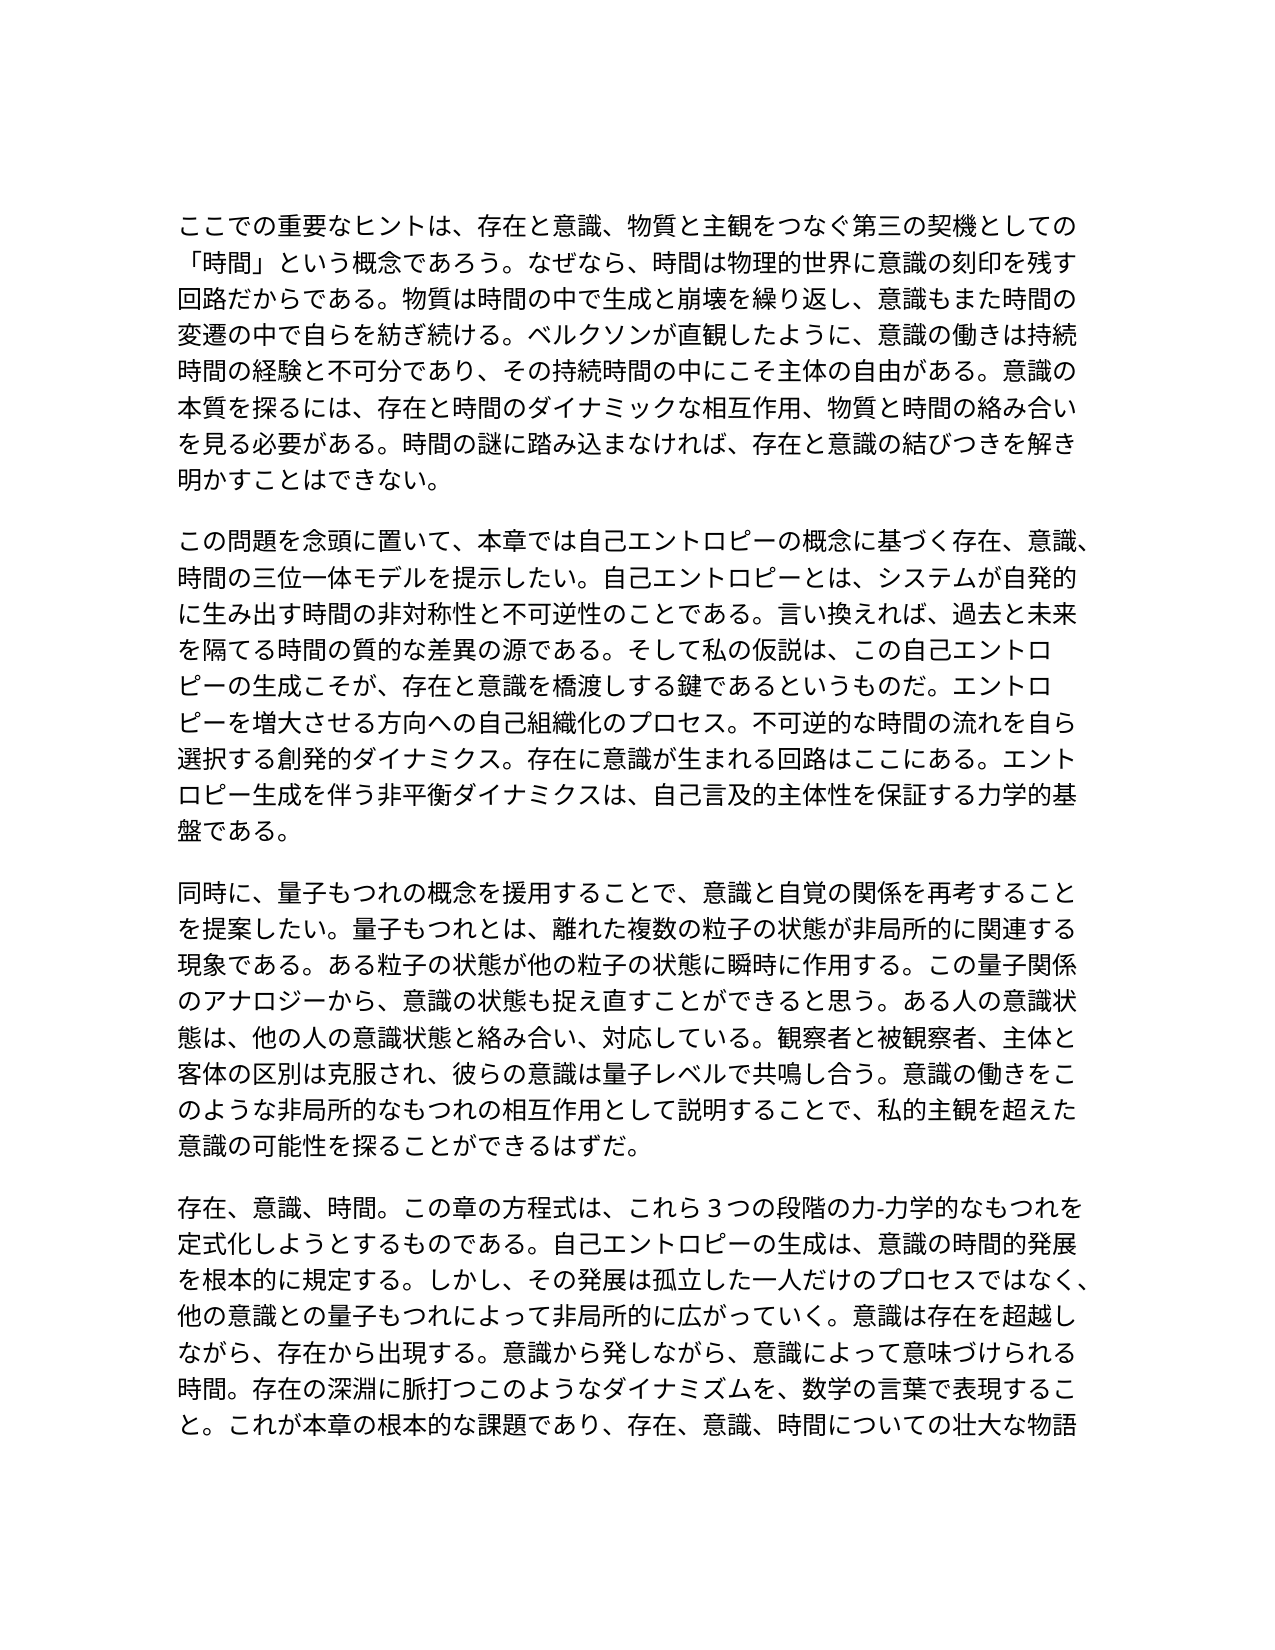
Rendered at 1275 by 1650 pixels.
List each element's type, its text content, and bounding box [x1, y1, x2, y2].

text ここでの重要なヒントは、存在と意識、物質と主観をつなぐ第三の契機としての「時間」という概念であろう。なぜなら、時間は物理的世界に意識の刻印を残す回路だからである。物質は時間の中で生成と崩壊を繰り返し、意識もまた時間の変遷の中で自らを紡ぎ続ける。ベルクソンが直観したように、意識の働きは持続時間の経験と不可分であり、その持続時間の中にこそ主体の自由がある。意識の本質を探るには、存在と時間のダイナミックな相互作用、物質と時間の絡み合いを見る必要がある。時間の謎に踏み込まなければ、存在と意識の結びつきを解き明かすことはできない。 [177, 207, 1098, 497]
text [177, 1188, 1098, 1442]
text 同時に、量子もつれの概念を援用することで、意識と自覚の関係を再考することを提案したい。量子もつれとは、離れた複数の粒子の状態が非局所的に関連する現象である。ある粒子の状態が他の粒子の状態に瞬時に作用する。この量子関係のアナロジーから、意識の状態も捉え直すことができると思う。ある人の意識状態は、他の人の意識状態と絡み合い、対応している。観察者と被観察者、主体と客体の区別は克服され、彼らの意識は量子レベルで共鳴し合う。意識の働きをこのような非局所的なもつれの相互作用として説明することで、私的主観を超えた意識の可能性を探ることができるはずだ。 [177, 873, 1098, 1163]
text この問題を念頭に置いて、本章では自己エントロピーの概念に基づく存在、意識、時間の三位一体モデルを提示したい。自己エントロピーとは、システムが自発的に生み出す時間の非対称性と不可逆性のことである。言い換えれば、過去と未来を隔てる時間の質的な差異の源である。そして私の仮説は、この自己エントロピーの生成こそが、存在と意識を橋渡しする鍵であるというものだ。エントロピーを増大させる方向への自己組織化のプロセス。不可逆的な時間の流れを自ら選択する創発的ダイナミクス。存在に意識が生まれる回路はここにある。エントロピー生成を伴う非平衡ダイナミクスは、自己言及的主体性を保証する力学的基盤である。 [177, 522, 1098, 848]
